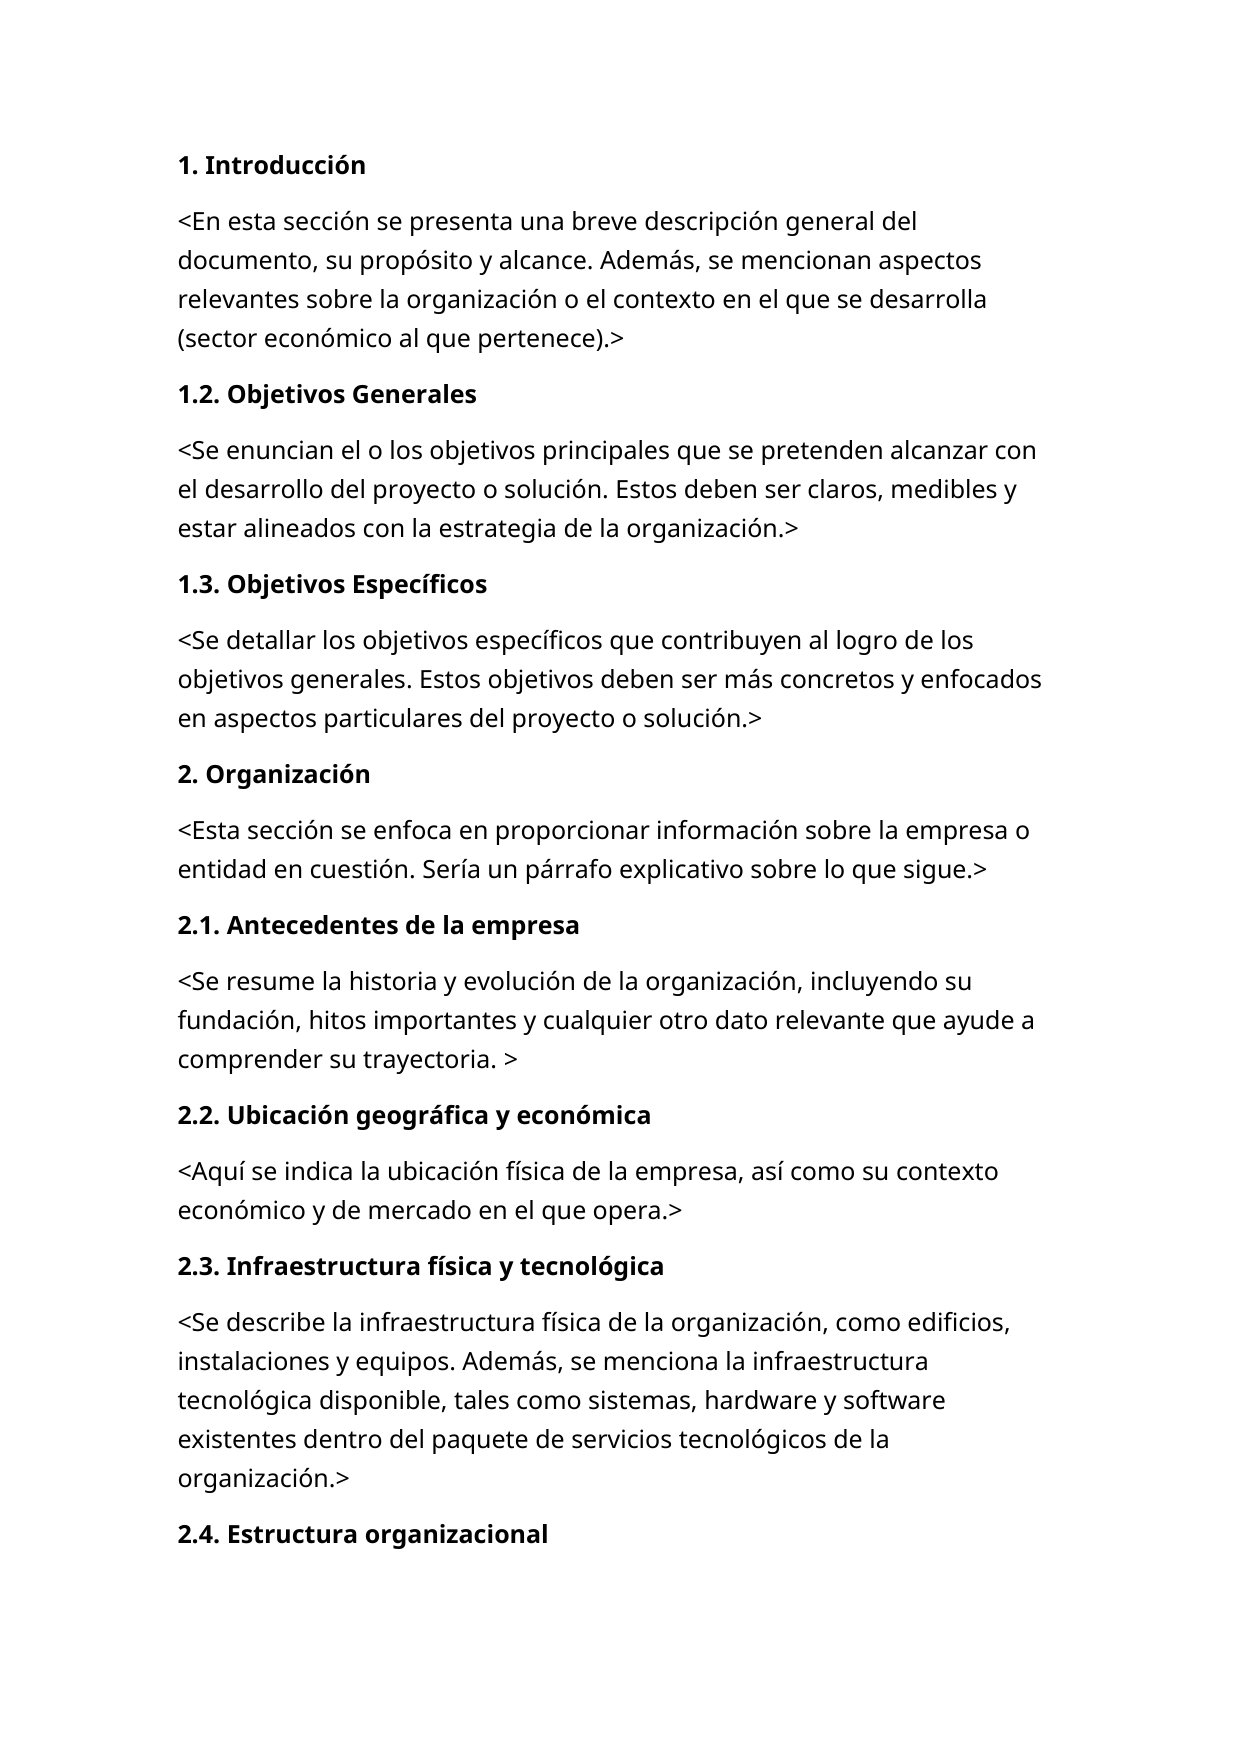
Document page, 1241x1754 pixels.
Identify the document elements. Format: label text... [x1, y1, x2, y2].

text 1.3. Objetivos Específicos [177, 567, 1063, 601]
text 2.1. Antecedentes de la empresa [177, 908, 1063, 942]
text 2.4. Estructura organizacional [177, 1517, 1063, 1551]
text 2.2. Ubicación geográfica y económica [177, 1098, 1063, 1132]
text <Se enuncian el o los objetivos principales que se pretenden alcanzar con el desarrollo del proyecto o solución. Estos deben ser claros, medibles y estar alineados con la estrategia de la organización.> [177, 433, 1063, 545]
text <Aquí se indica la ubicación física de la empresa, así como su contexto económico y de mercado en el que opera.> [177, 1153, 1063, 1227]
text <Esta sección se enfoca en proporcionar información sobre la empresa o entidad en cuestión. Sería un párrafo explicativo sobre lo que sigue.> [177, 813, 1063, 886]
text <Se resume la historia y evolución de la organización, incluyendo su fundación, hitos importantes y cualquier otro dato relevante que ayude a comprender su trayectoria. > [177, 963, 1063, 1076]
text 1.2. Objetivos Generales [177, 377, 1063, 411]
text <Se describe la infraestructura física de la organización, como edificios, instalaciones y equipos. Además, se menciona la infraestructura tecnológica disponible, tales como sistemas, hardware y software existentes dentro del paquete de servicios tecnológicos de la organización.> [177, 1304, 1063, 1495]
text 2. Organización [177, 757, 1063, 791]
text 2.3. Infraestructura física y tecnológica [177, 1248, 1063, 1282]
text <En esta sección se presenta una breve descripción general del documento, su propósito y alcance. Además, se mencionan aspectos relevantes sobre la organización o el contexto en el que se desarrolla (sector económico al que pertenece).> [177, 203, 1063, 355]
text 1. Introducción [177, 148, 1063, 182]
text <Se detallar los objetivos específicos que contribuyen al logro de los objetivos generales. Estos objetivos deben ser más concretos y enfocados en aspectos particulares del proyecto o solución.> [177, 623, 1063, 735]
